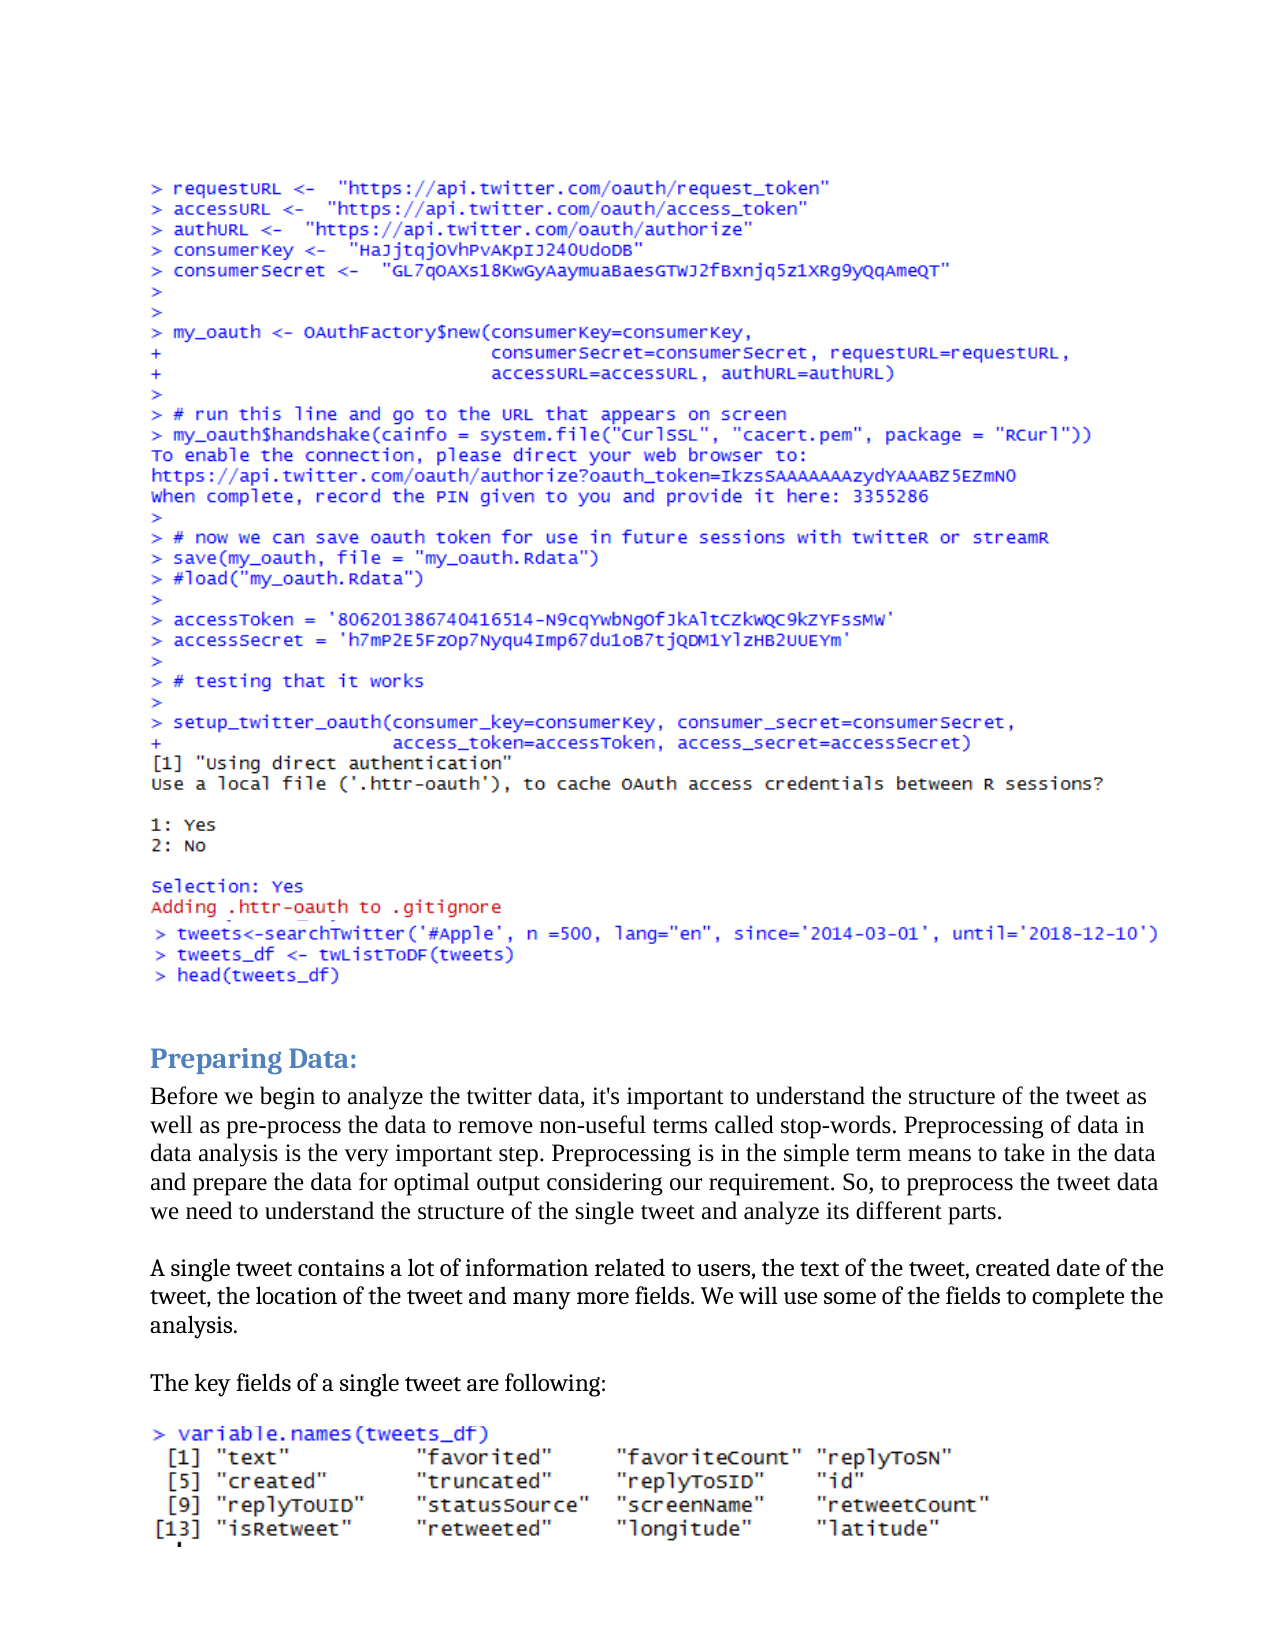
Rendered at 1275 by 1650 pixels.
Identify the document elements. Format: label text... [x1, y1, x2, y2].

text The key fields of a single tweet are following: [150, 1368, 1172, 1397]
picture [150, 1426, 1022, 1547]
text A single tweet contains a lot of information related to users, the text of the tweet, created date of the tweet, the location of the tweet and many more fields. We will use some of the fields to complete the analysis. [150, 1253, 1172, 1340]
picture [150, 178, 1172, 994]
subtitle Preparing Data: [150, 1042, 1172, 1076]
text Before we begin to analyze the twitter data, it's important to understand the structure of the tweet as well as pre-process the data to remove non-useful terms called stop-words. Preprocessing of data in data analysis is the very important step. Preprocessing is in the simple term means to take in the data and prepare the data for optimal output considering our requirement. So, to preprocess the tweet data we need to understand the structure of the single tweet and analyze its different parts. [150, 1081, 1172, 1225]
